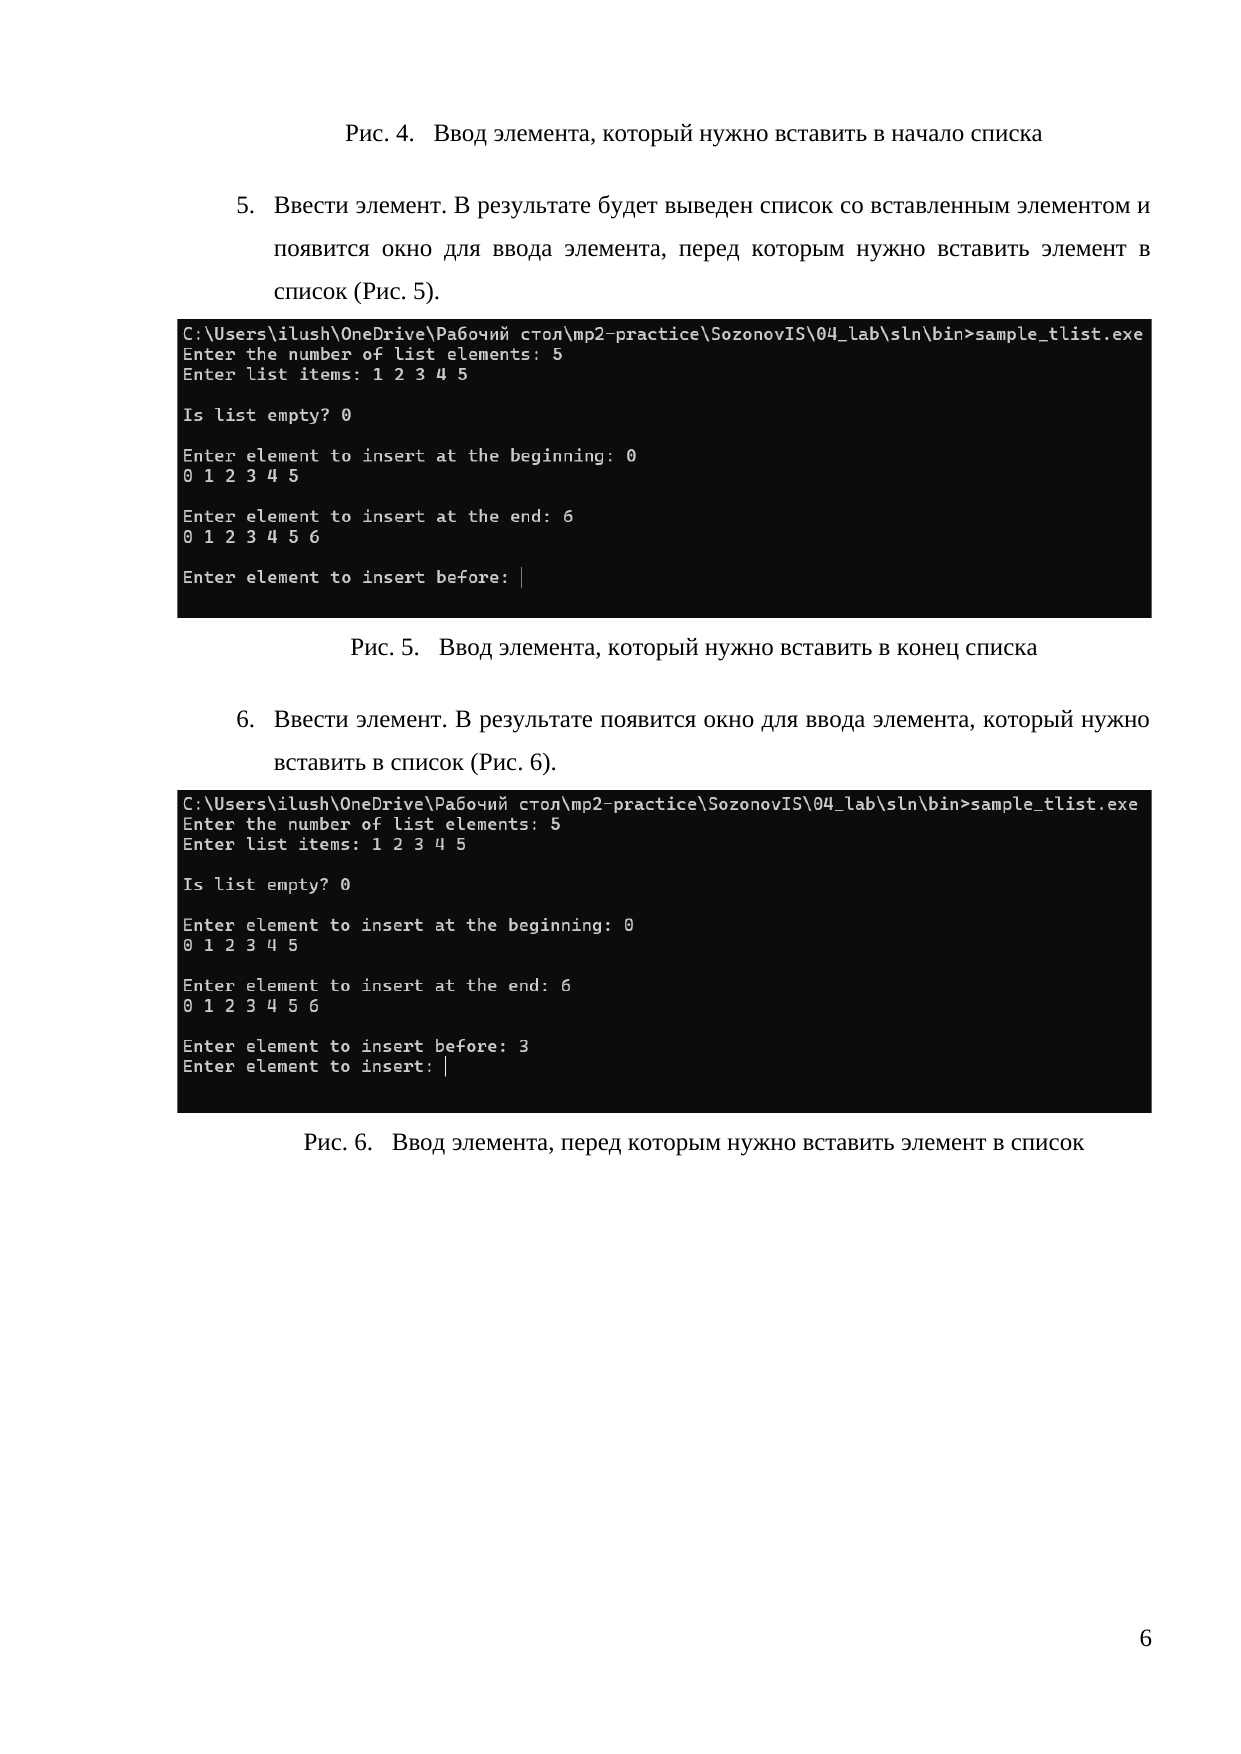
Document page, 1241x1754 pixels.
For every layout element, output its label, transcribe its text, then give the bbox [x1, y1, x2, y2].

text Ввод элемента, перед которым нужно вставить элемент в список [236, 1127, 1152, 1156]
picture [177, 319, 1152, 618]
list Ввести элемент. В результате появится окно для ввода элемента, который нужно вставить в список (рис. 6). [236, 704, 1152, 776]
list Ввести элемент. В результате будет выведен список со вставленным элементом и появится окно для ввода элемента, перед которым нужно вставить элемент в список (рис. 5). [236, 190, 1152, 305]
text Ввод элемента, который нужно вставить в начало списка [236, 118, 1152, 147]
picture [177, 790, 1152, 1113]
text Ввод элемента, который нужно вставить в конец списка [236, 632, 1152, 661]
